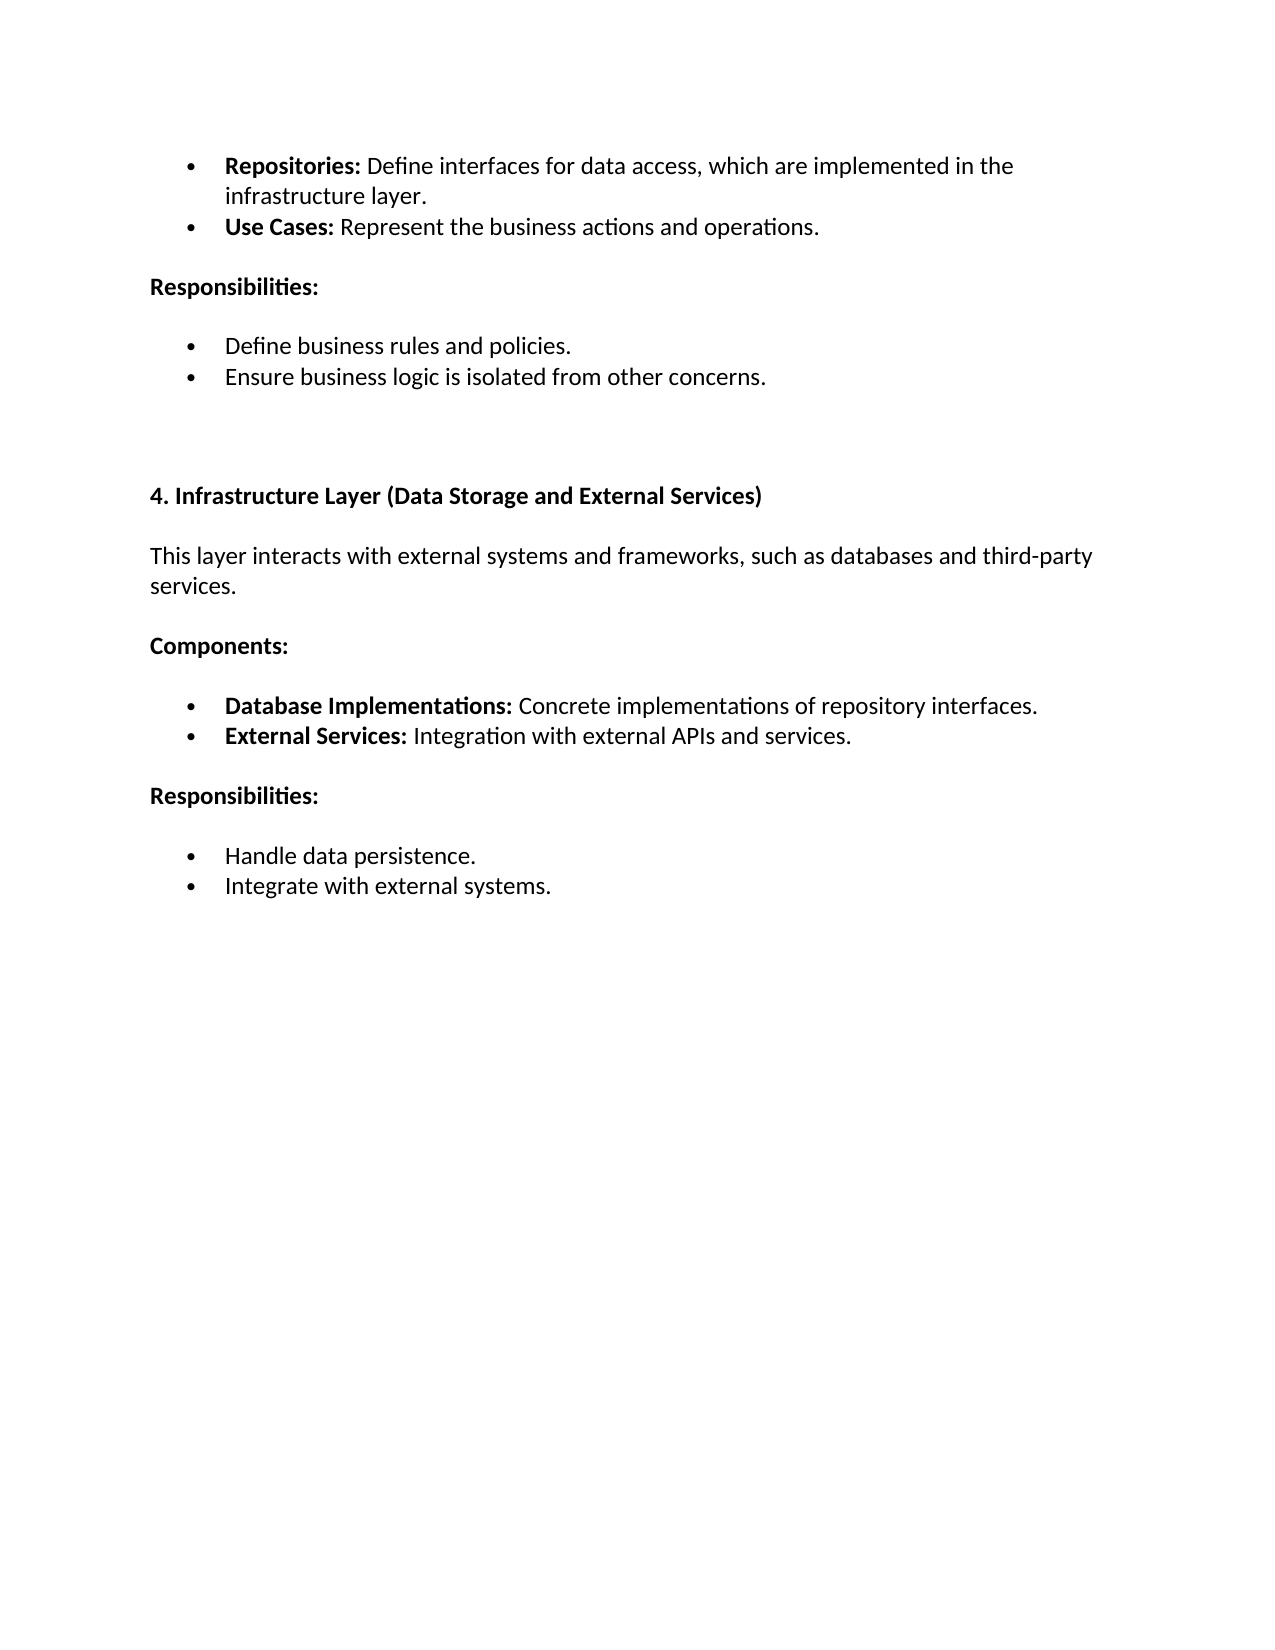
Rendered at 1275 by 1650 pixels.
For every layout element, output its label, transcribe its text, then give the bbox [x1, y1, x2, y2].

list Ensure business logic is isolated from other concerns. [187, 361, 1125, 391]
text Responsibilities: [150, 271, 1125, 301]
list Use Cases: Represent the business actions and operations. [187, 211, 1125, 242]
list Define business rules and policies. [187, 330, 1125, 361]
list Handle data persistence. [187, 840, 1125, 870]
text Components: [150, 630, 1125, 661]
text 4. Infrastructure Layer (Data Storage and External Services) [150, 480, 1125, 511]
text This layer interacts with external systems and frameworks, such as databases and third-party services. [150, 540, 1125, 601]
list External Services: Integration with external APIs and services. [187, 720, 1125, 751]
text Responsibilities: [150, 780, 1125, 811]
list Repositories: Define interfaces for data access, which are implemented in the infrastructure layer. [187, 150, 1125, 211]
list Database Implementations: Concrete implementations of repository interfaces. [187, 690, 1125, 720]
list Integrate with external systems. [187, 870, 1125, 901]
